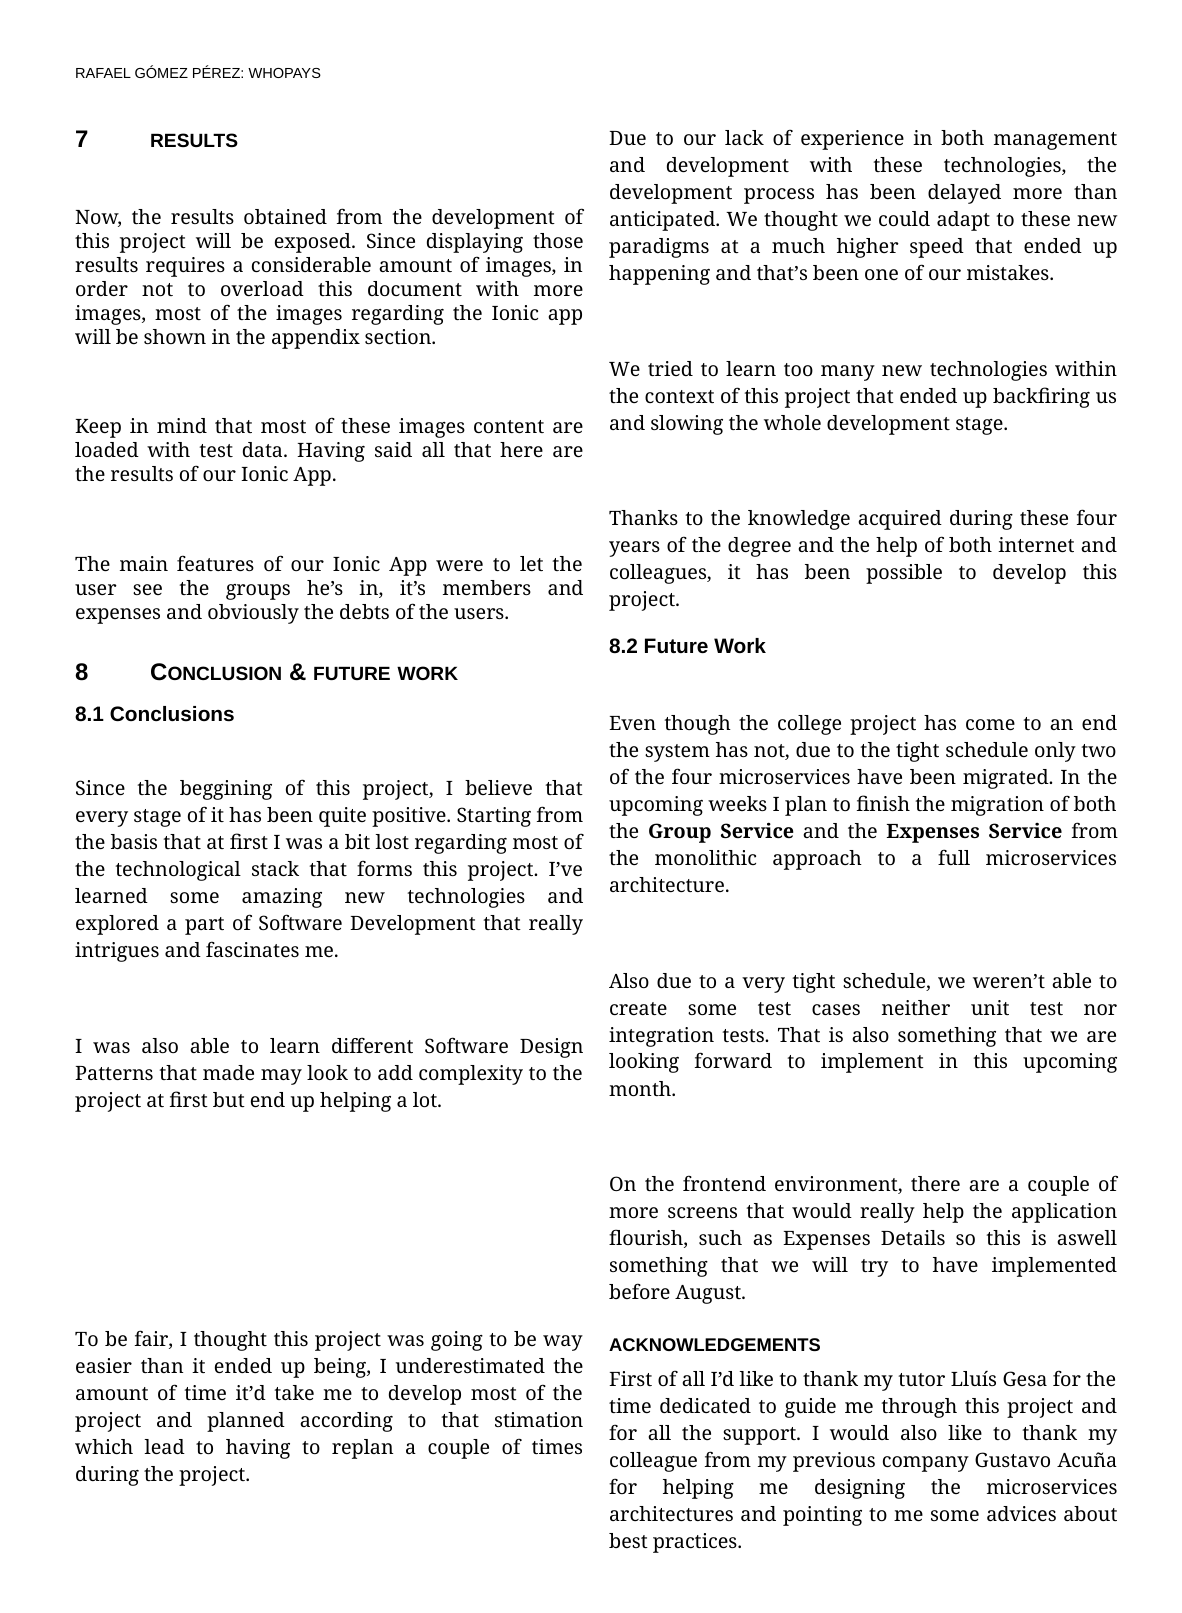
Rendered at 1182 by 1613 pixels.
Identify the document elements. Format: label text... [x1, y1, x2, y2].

text To be fair, I thought this project was going to be way easier than it ended up being, I underestimated the amount of time it’d take me to develop most of the project and planned according to that stimation which lead to having to replan a couple of times during the project. [75, 1325, 584, 1487]
subtitle 8 Conclusion & future work [75, 657, 584, 685]
text First of all I’d like to thank my tutor Lluís Gesa for the time dedicated to guide me through this project and for all the support. I would also like to thank my colleague from my previous company Gustavo Acuña for helping me designing the microservices architectures and pointing to me some advices about best practices. [609, 1365, 1118, 1554]
subtitle 8.2 Future Work [609, 633, 1118, 657]
text Thanks to the knowledge acquired during these four years of the degree and the help of both internet and colleagues, it has been possible to develop this project. [609, 505, 1118, 613]
subtitle 8.1 Conclusions [75, 702, 584, 726]
text Due to our lack of experience in both management and development with these technologies, the development process has been delayed more than anticipated. We thought we could adapt to these new paradigms at a much higher speed that ended up happening and that’s been one of our mistakes. [609, 124, 1118, 286]
text I was also able to learn different Software Design Patterns that made may look to add complexity to the project at first but end up helping a lot. [75, 1032, 584, 1113]
text The main features of our Ionic App were to let the user see the groups he’s in, it’s members and expenses and obviously the debts of the users. [75, 552, 584, 624]
text Since the beggining of this project, I believe that every stage of it has been quite positive. Starting from the basis that at first I was a bit lost regarding most of the technological stack that forms this project. I’ve learned some amazing new technologies and explored a part of Software Development that really intrigues and fascinates me. [75, 774, 584, 963]
text Even though the college project has come to an end the system has not, due to the tight schedule only two of the four microservices have been migrated. In the upcoming weeks I plan to finish the migration of both the Group Service and the Expenses Service from the monolithic approach to a full microservices architecture. [609, 709, 1118, 898]
text On the frontend environment, there are a couple of more screens that would really help the application flourish, such as Expenses Details so this is aswell something that we will try to have implemented before August. [609, 1170, 1118, 1305]
text Keep in mind that most of these images content are loaded with test data. Having said all that here are the results of our Ionic App. [75, 415, 584, 487]
subtitle 7 results [75, 124, 584, 152]
text acknowledgements [609, 1330, 1118, 1357]
text Also due to a very tight schedule, we weren’t able to create some test cases neither unit test nor integration tests. That is also something that we are looking forward to implement in this upcoming month. [609, 967, 1118, 1102]
text We tried to learn too many new technologies within the context of this project that ended up backfiring us and slowing the whole development stage. [609, 355, 1118, 436]
text Now, the results obtained from the development of this project will be exposed. Since displaying those results requires a considerable amount of images, in order not to overload this document with more images, most of the images regarding the Ionic app will be shown in the appendix section. [75, 205, 584, 349]
